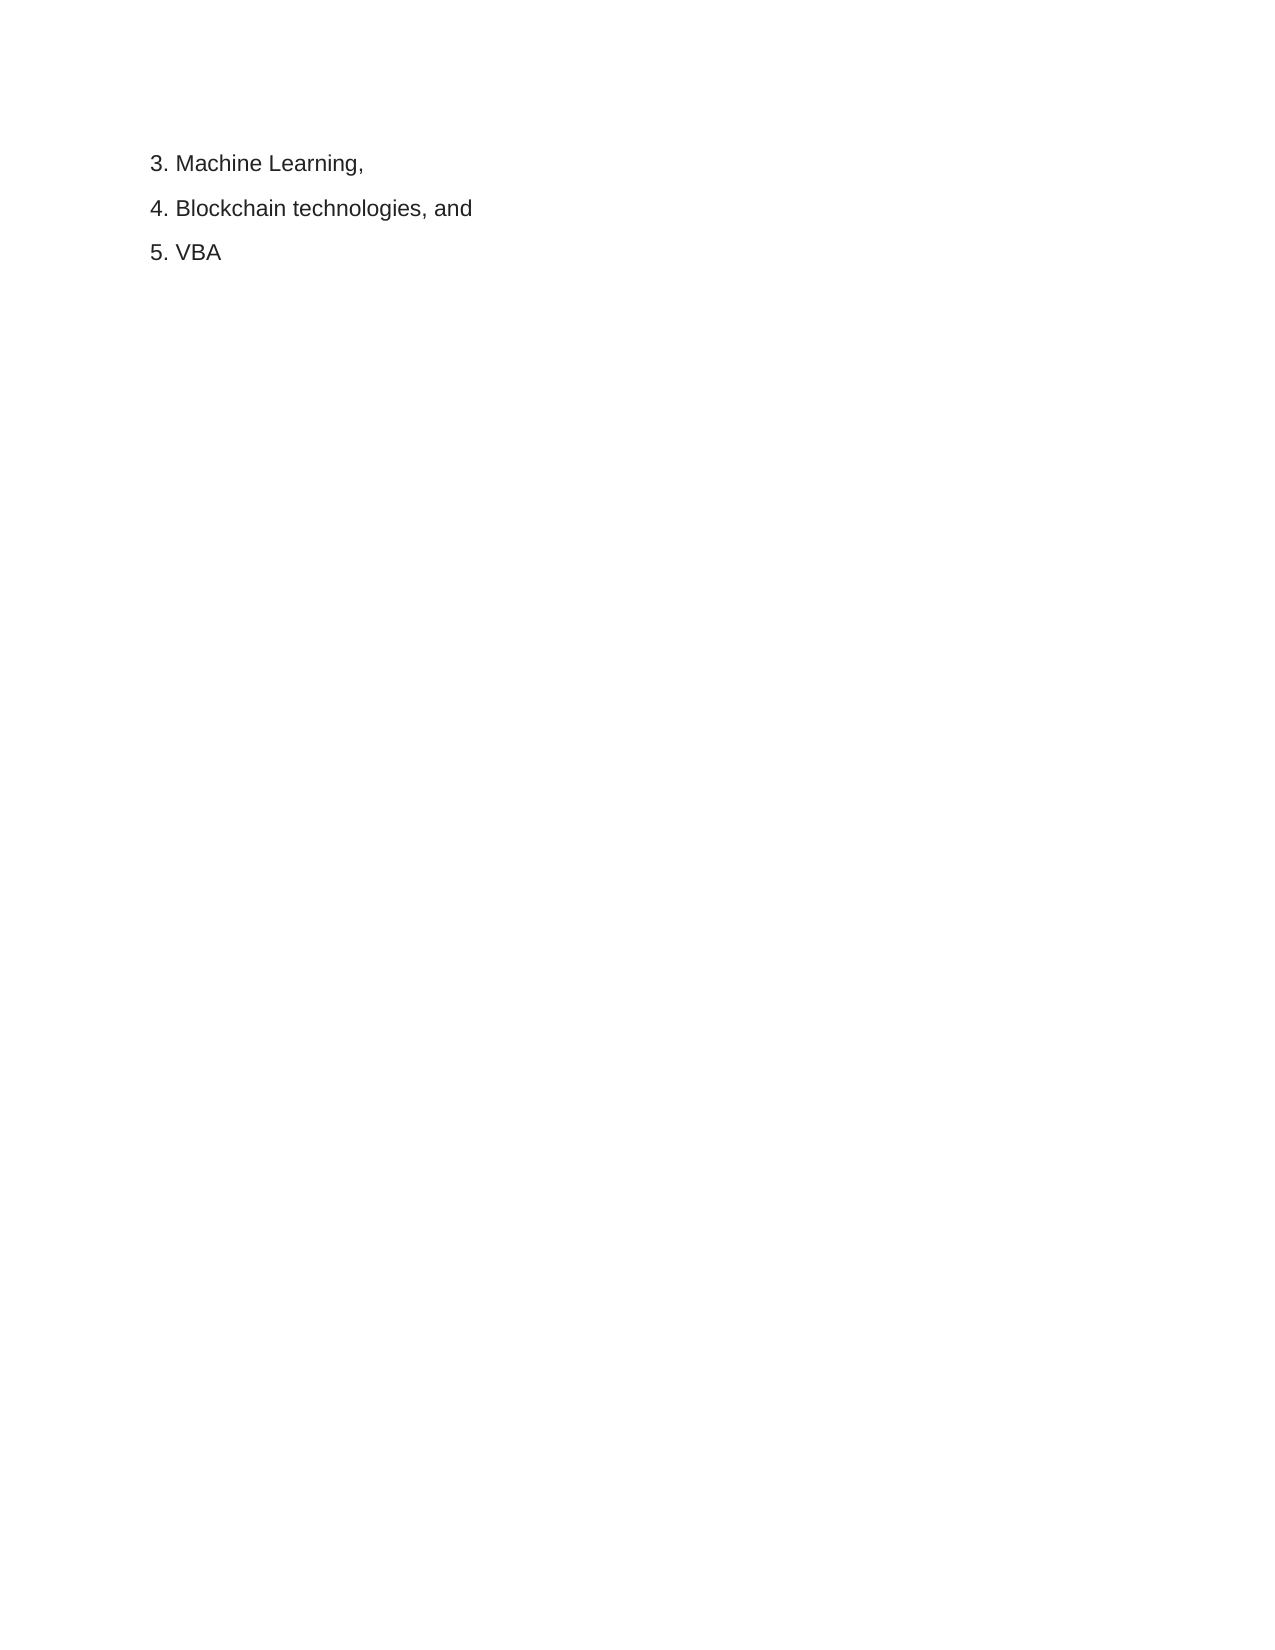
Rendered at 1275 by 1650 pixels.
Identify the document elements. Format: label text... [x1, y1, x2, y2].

text 3. Machine Learning, [150, 150, 1125, 176]
text 4. Blockchain technologies, and [150, 194, 1125, 221]
text 5. VBA [150, 239, 1125, 266]
